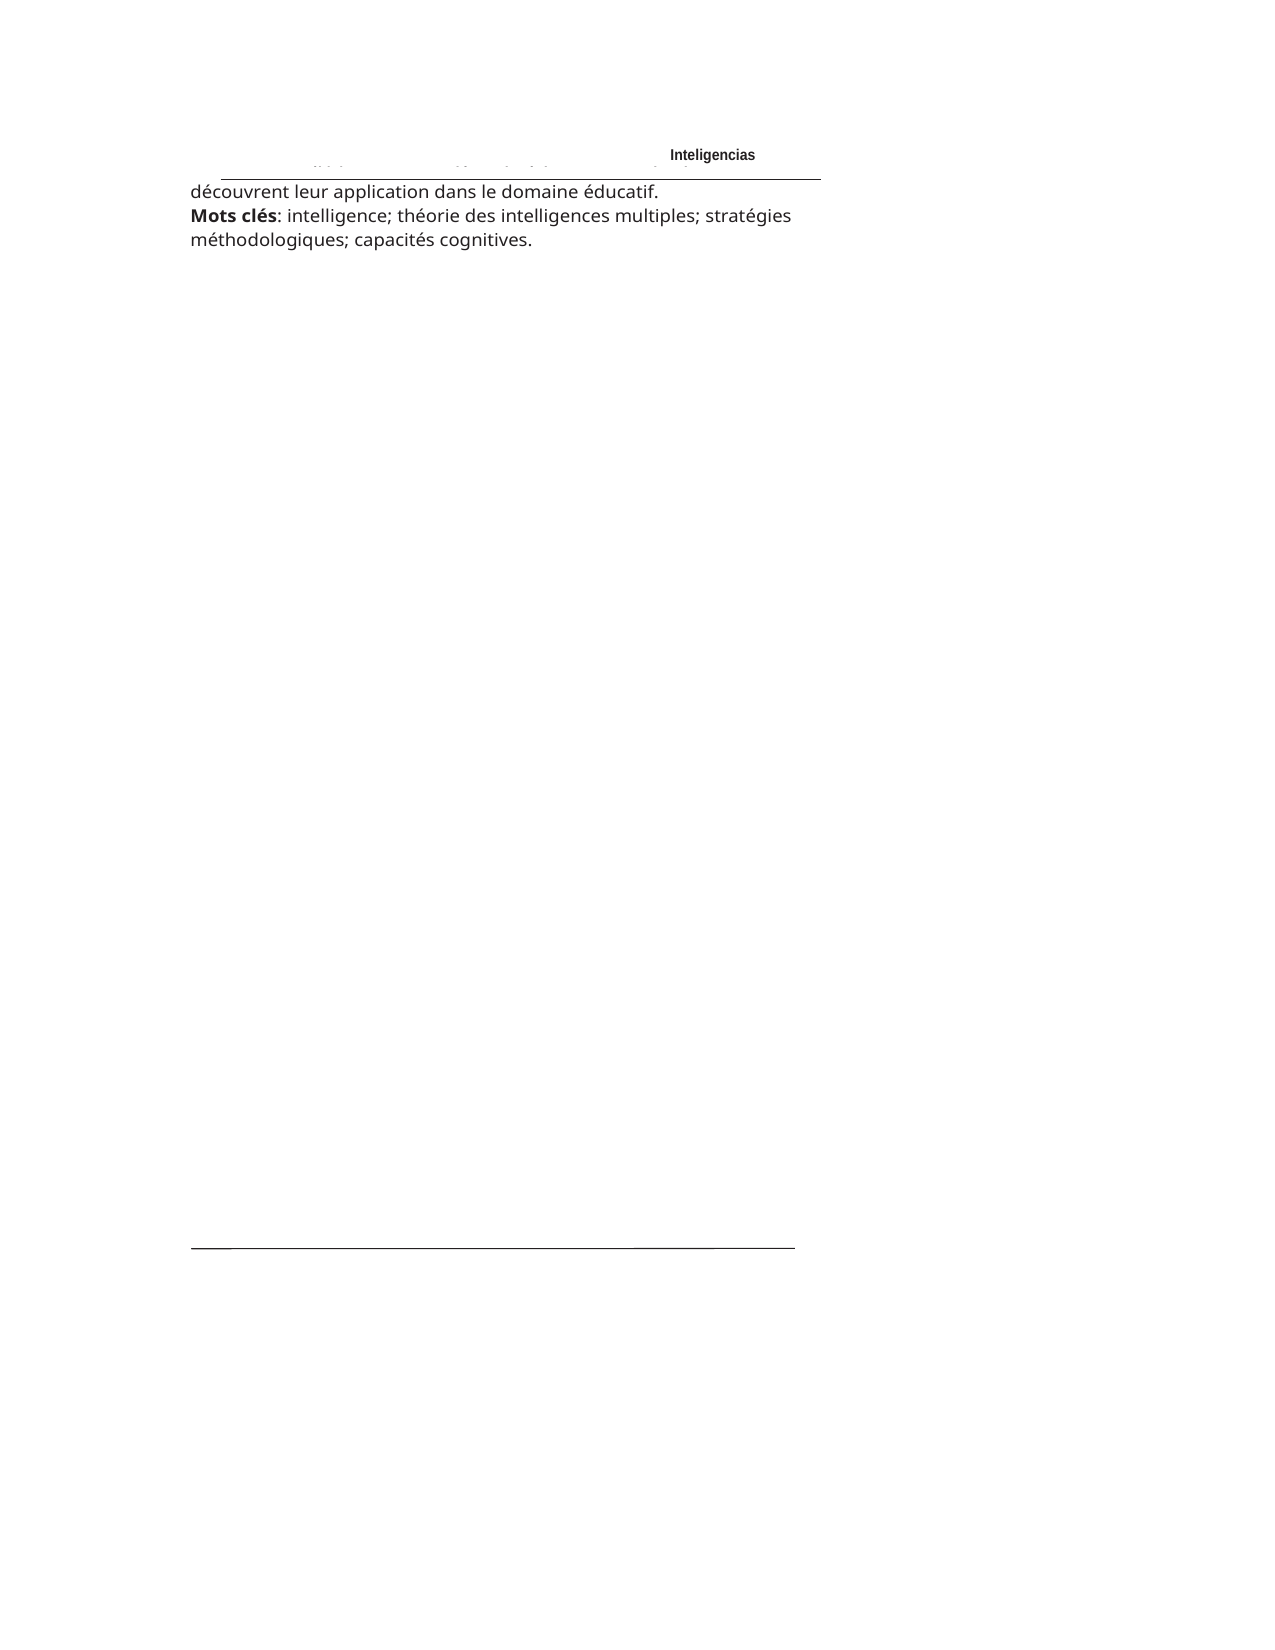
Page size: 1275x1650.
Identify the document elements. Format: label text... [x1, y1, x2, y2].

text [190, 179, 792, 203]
text Mots clés: intelligence; théorie des intelligences multiples; stratégies méthodologiques; capacités cognitives. [190, 203, 792, 252]
